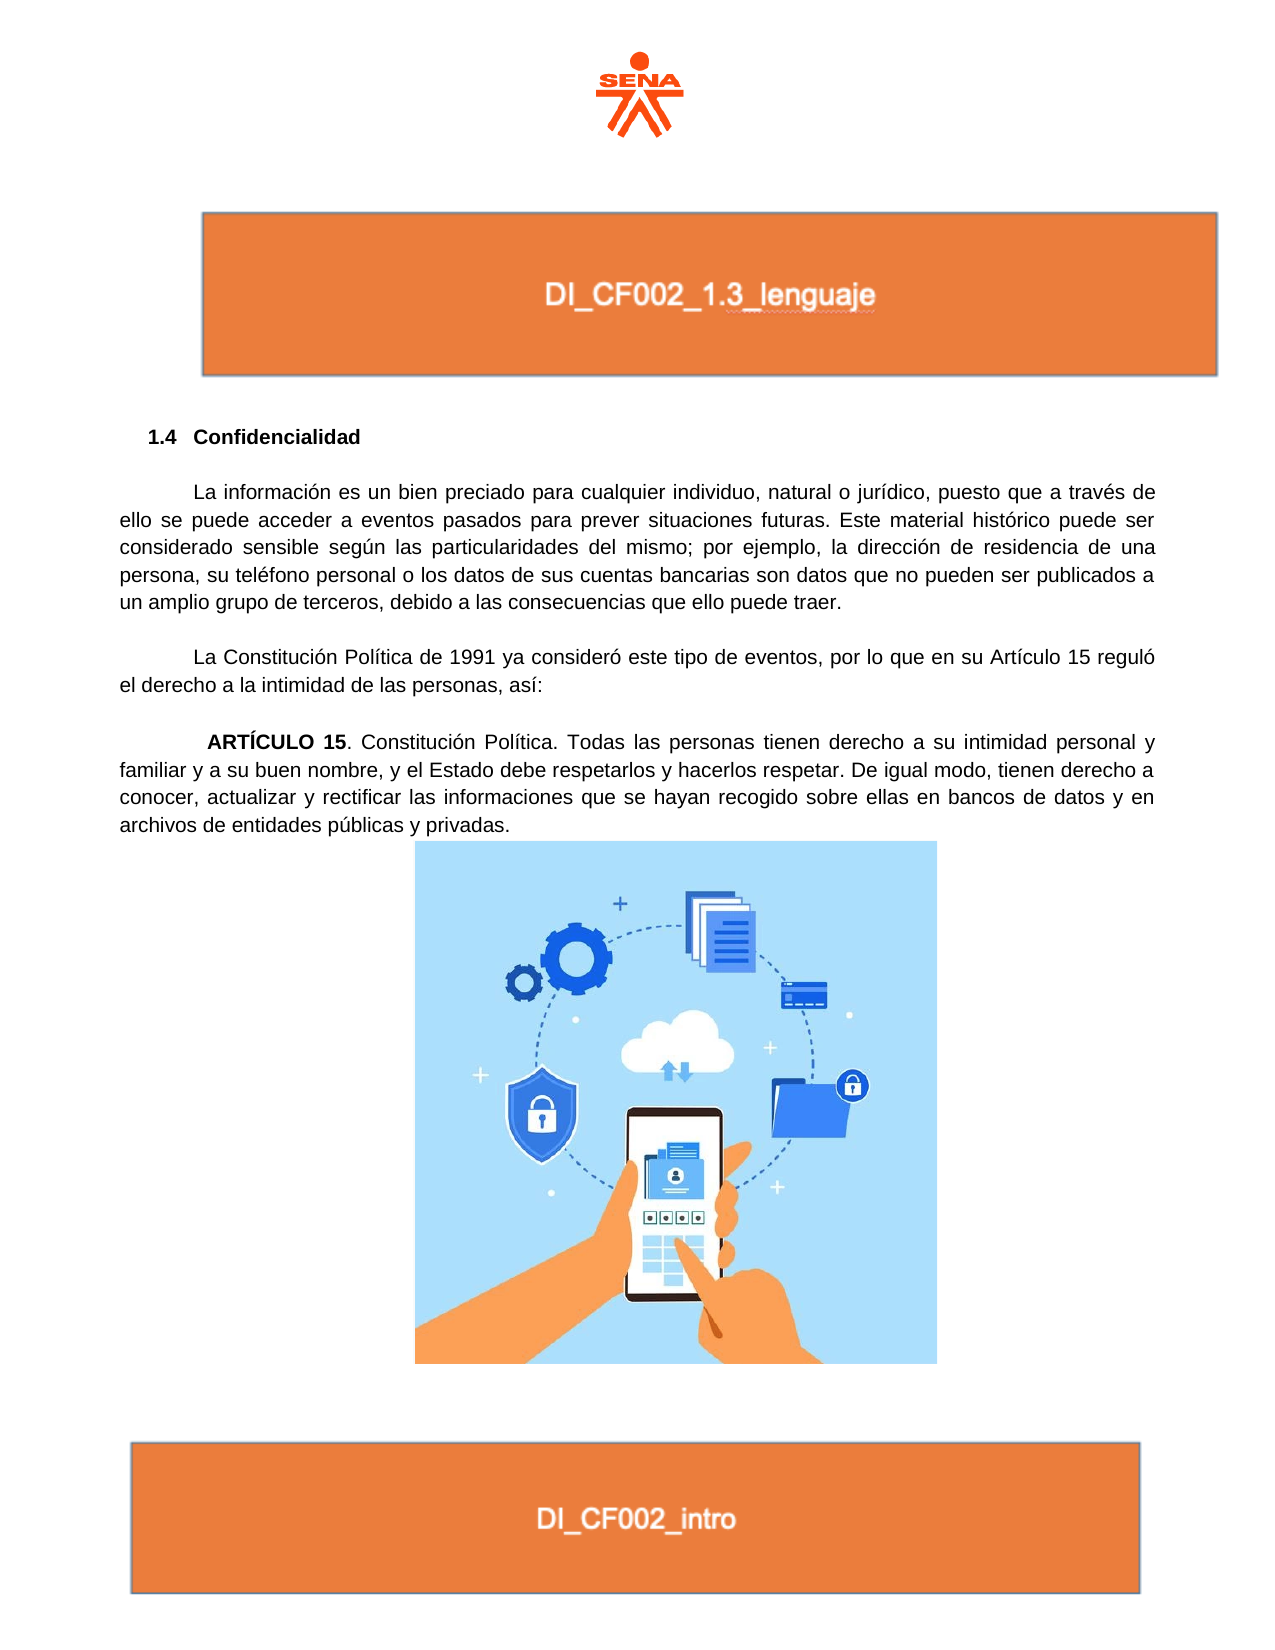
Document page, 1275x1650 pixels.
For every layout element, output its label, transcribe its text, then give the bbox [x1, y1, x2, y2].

picture [193, 204, 1232, 389]
text La Constitución Política de 1991 ya consideró este tipo de eventos, por lo que en su Artículo 15 reguló el derecho a la intimidad de las personas, así: [119, 645, 1157, 697]
text ARTÍCULO 15. Constitución Política. Todas las personas tienen derecho a su intimidad personal y familiar y a su buen nombre, y el Estado debe respetarlos y hacerlos respetar. De igual modo, tienen derecho a conocer, actualizar y rectificar las informaciones que se hayan recogido sobre ellas en bancos de datos y en archivos de entidades públicas y privadas. [119, 728, 1157, 837]
list Confidencialidad [148, 425, 1157, 449]
picture [118, 1432, 1157, 1608]
picture [413, 840, 938, 1364]
picture [585, 48, 690, 142]
text La información es un bien preciado para cualquier individuo, natural o jurídico, puesto que a través de ello se puede acceder a eventos pasados para prever situaciones futuras. Este material histórico puede ser considerado sensible según las particularidades del mismo; por ejemplo, la dirección de residencia de una persona, su teléfono personal o los datos de sus cuentas bancarias son datos que no pueden ser publicados a un amplio grupo de terceros, debido a las consecuencias que ello puede traer. [119, 480, 1157, 614]
